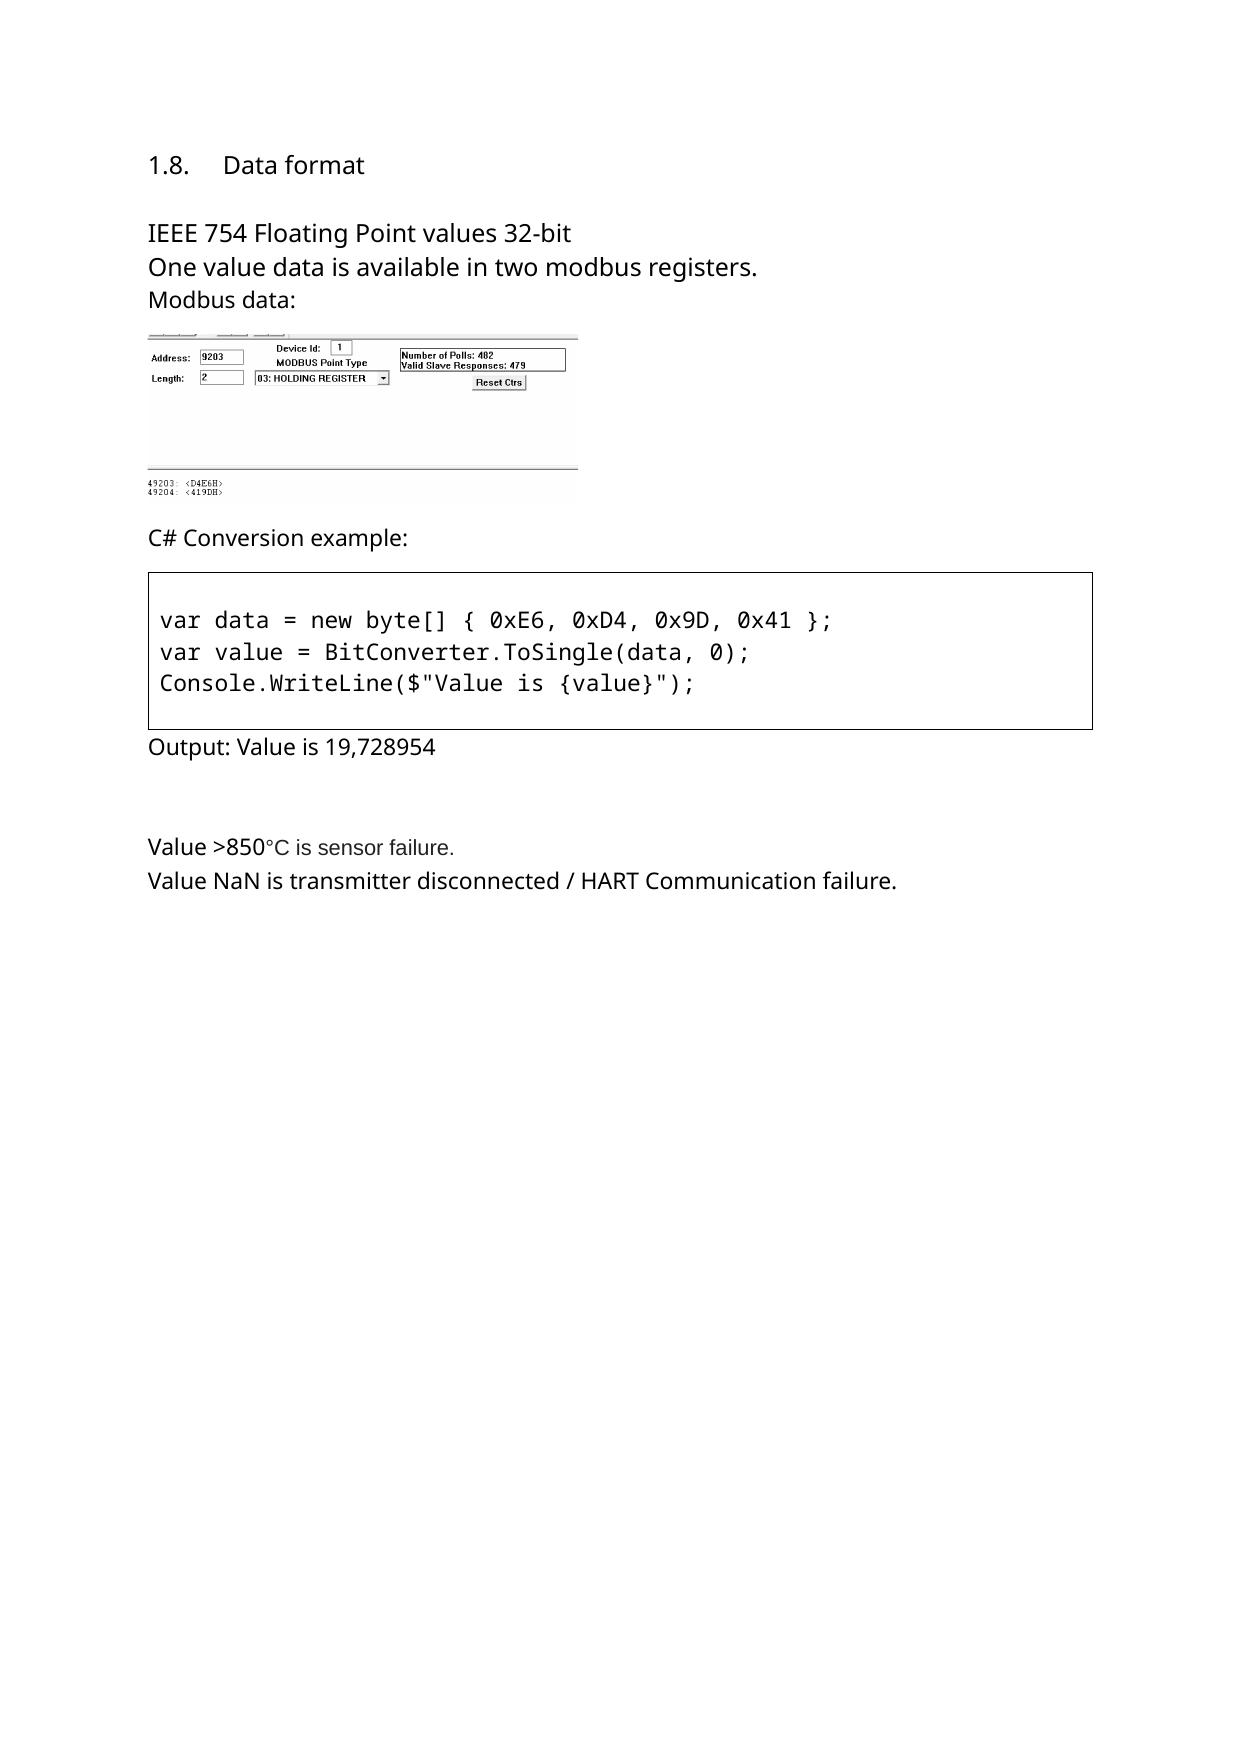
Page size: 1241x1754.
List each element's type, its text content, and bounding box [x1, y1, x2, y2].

picture [147, 334, 579, 503]
table_header var data = new byte[] { 0xE6, 0xD4, 0x9D, 0x41 }; var value = BitConverter.ToSingle(data, 0); Console.WriteLine($"Value is {value}"); [149, 573, 1092, 729]
text C# Conversion example: [148, 522, 1093, 553]
subtitle Data format IEEE 754 Floating Point values 32-bit One value data is available in two modbus registers. [148, 148, 1093, 284]
text Value >850°C is sensor failure. Value NaN is transmitter disconnected / HART Communication failure. [148, 831, 1093, 896]
text Output: Value is 19,728954 [148, 730, 1093, 762]
text Modbus data: [148, 284, 1093, 315]
